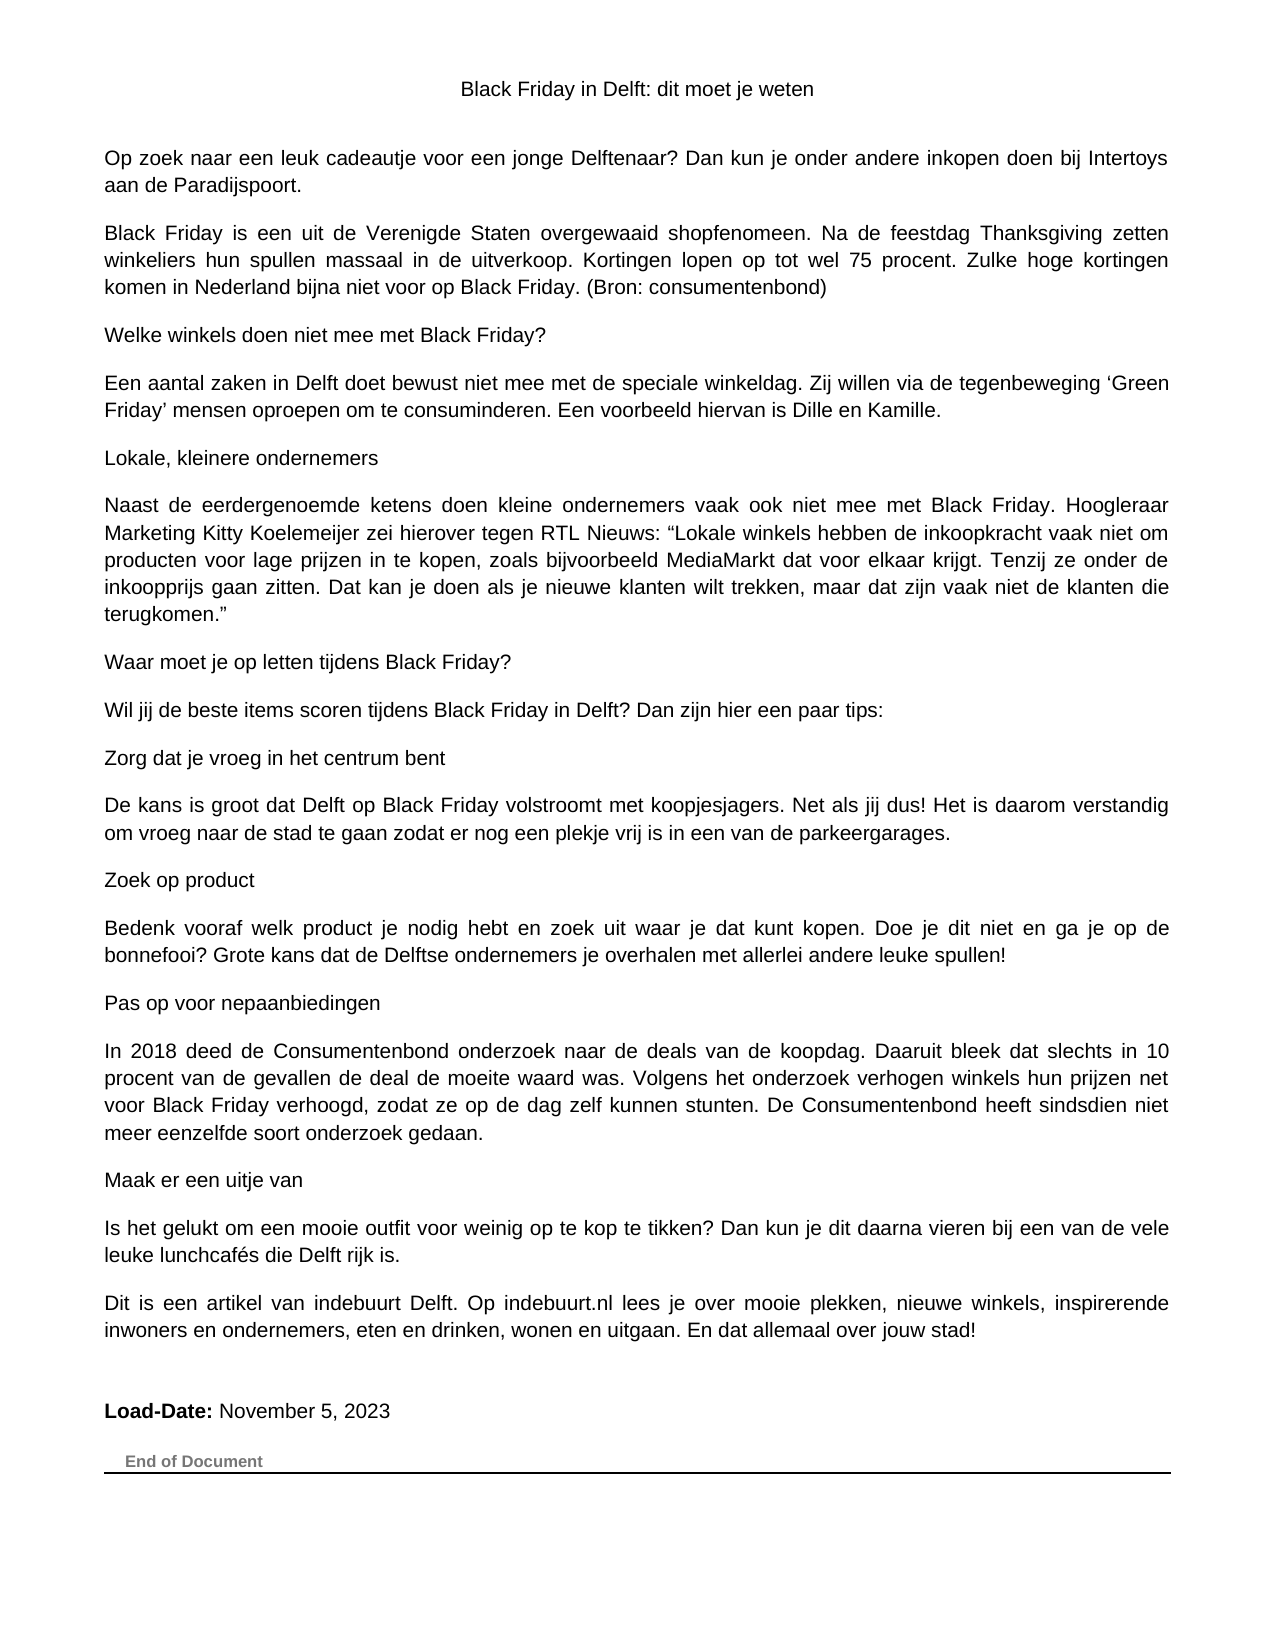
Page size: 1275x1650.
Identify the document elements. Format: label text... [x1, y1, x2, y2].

text Black Friday is een uit de Verenigde Staten overgewaaid shopfenomeen. Na de feestdag Thanksgiving zetten winkeliers hun spullen massaal in de uitverkoop. Kortingen lopen op tot wel 75 procent. Zulke hoge kortingen komen in Nederland bijna niet voor op Black Friday. (Bron: consumentenbond) [104, 217, 1171, 298]
text In 2018 deed de Consumentenbond onderzoek naar de deals van de koopdag. Daaruit bleek dat slechts in 10 procent van de gevallen de deal de moeite waard was. Volgens het onderzoek verhogen winkels hun prijzen net voor Black Friday verhoogd, zodat ze op de dag zelf kunnen stunten. De Consumentenbond heeft sindsdien niet meer eenzelfde soort onderzoek gedaan. [104, 1036, 1171, 1144]
text Load-Date: November 5, 2023 [104, 1367, 1171, 1423]
text Lokale, kleinere ondernemers [104, 442, 1171, 469]
text Dit is een artikel van indebuurt Delft. Op indebuurt.nl lees je over mooie plekken, nieuwe winkels, inspirerende inwoners en ondernemers, eten en drinken, wonen en uitgaan. En dat allemaal over jouw stad! [104, 1288, 1171, 1342]
text De kans is groot dat Delft op Black Friday volstroomt met koopjesjagers. Net als jij dus! Het is daarom verstandig om vroeg naar de stad te gaan zodat er nog een plekje vrij is in een van de parkeergarages. [104, 790, 1171, 844]
text Pas op voor nepaanbiedingen [104, 988, 1171, 1015]
text Naast de eerdergenoemde ketens doen kleine ondernemers vaak ook niet mee met Black Friday. Hoogleraar Marketing Kitty Koelemeijer zei hierover tegen RTL Nieuws: “Lokale winkels hebben de inkoopkracht vaak niet om producten voor lage prijzen in te kopen, zoals bijvoorbeeld MediaMarkt dat voor elkaar krijgt. Tenzij ze onder de inkoopprijs gaan zitten. Dat kan je doen als je nieuwe klanten wilt trekken, maar dat zijn vaak niet de klanten die terugkomen.” [104, 490, 1171, 626]
text Welke winkels doen niet mee met Black Friday? [104, 319, 1171, 346]
text Op zoek naar een leuk cadeautje voor een jonge Delftenaar? Dan kun je onder andere inkopen doen bij Intertoys aan de Paradijspoort. [104, 142, 1171, 196]
text Wil jij de beste items scoren tijdens Black Friday in Delft? Dan zijn hier een paar tips: [104, 694, 1171, 721]
text Bedenk vooraf welk product je nodig hebt en zoek uit waar je dat kunt kopen. Doe je dit niet en ga je op de bonnefooi? Grote kans dat de Delftse ondernemers je overhalen met allerlei andere leuke spullen! [104, 913, 1171, 967]
text Maak er een uitje van [104, 1165, 1171, 1192]
text Is het gelukt om een mooie outfit voor weinig op te kop te tikken? Dan kun je dit daarna vieren bij een van de vele leuke lunchcafés die Delft rijk is. [104, 1213, 1171, 1267]
text Een aantal zaken in Delft doet bewust niet mee met de speciale winkeldag. Zij willen via de tegenbeweging ‘Green Friday’ mensen oproepen om te consuminderen. Een voorbeeld hiervan is Dille en Kamille. [104, 367, 1171, 421]
text Zoek op product [104, 865, 1171, 892]
text End of Document [125, 1452, 1171, 1471]
text Waar moet je op letten tijdens Black Friday? [104, 646, 1171, 673]
text Zorg dat je vroeg in het centrum bent [104, 742, 1171, 769]
